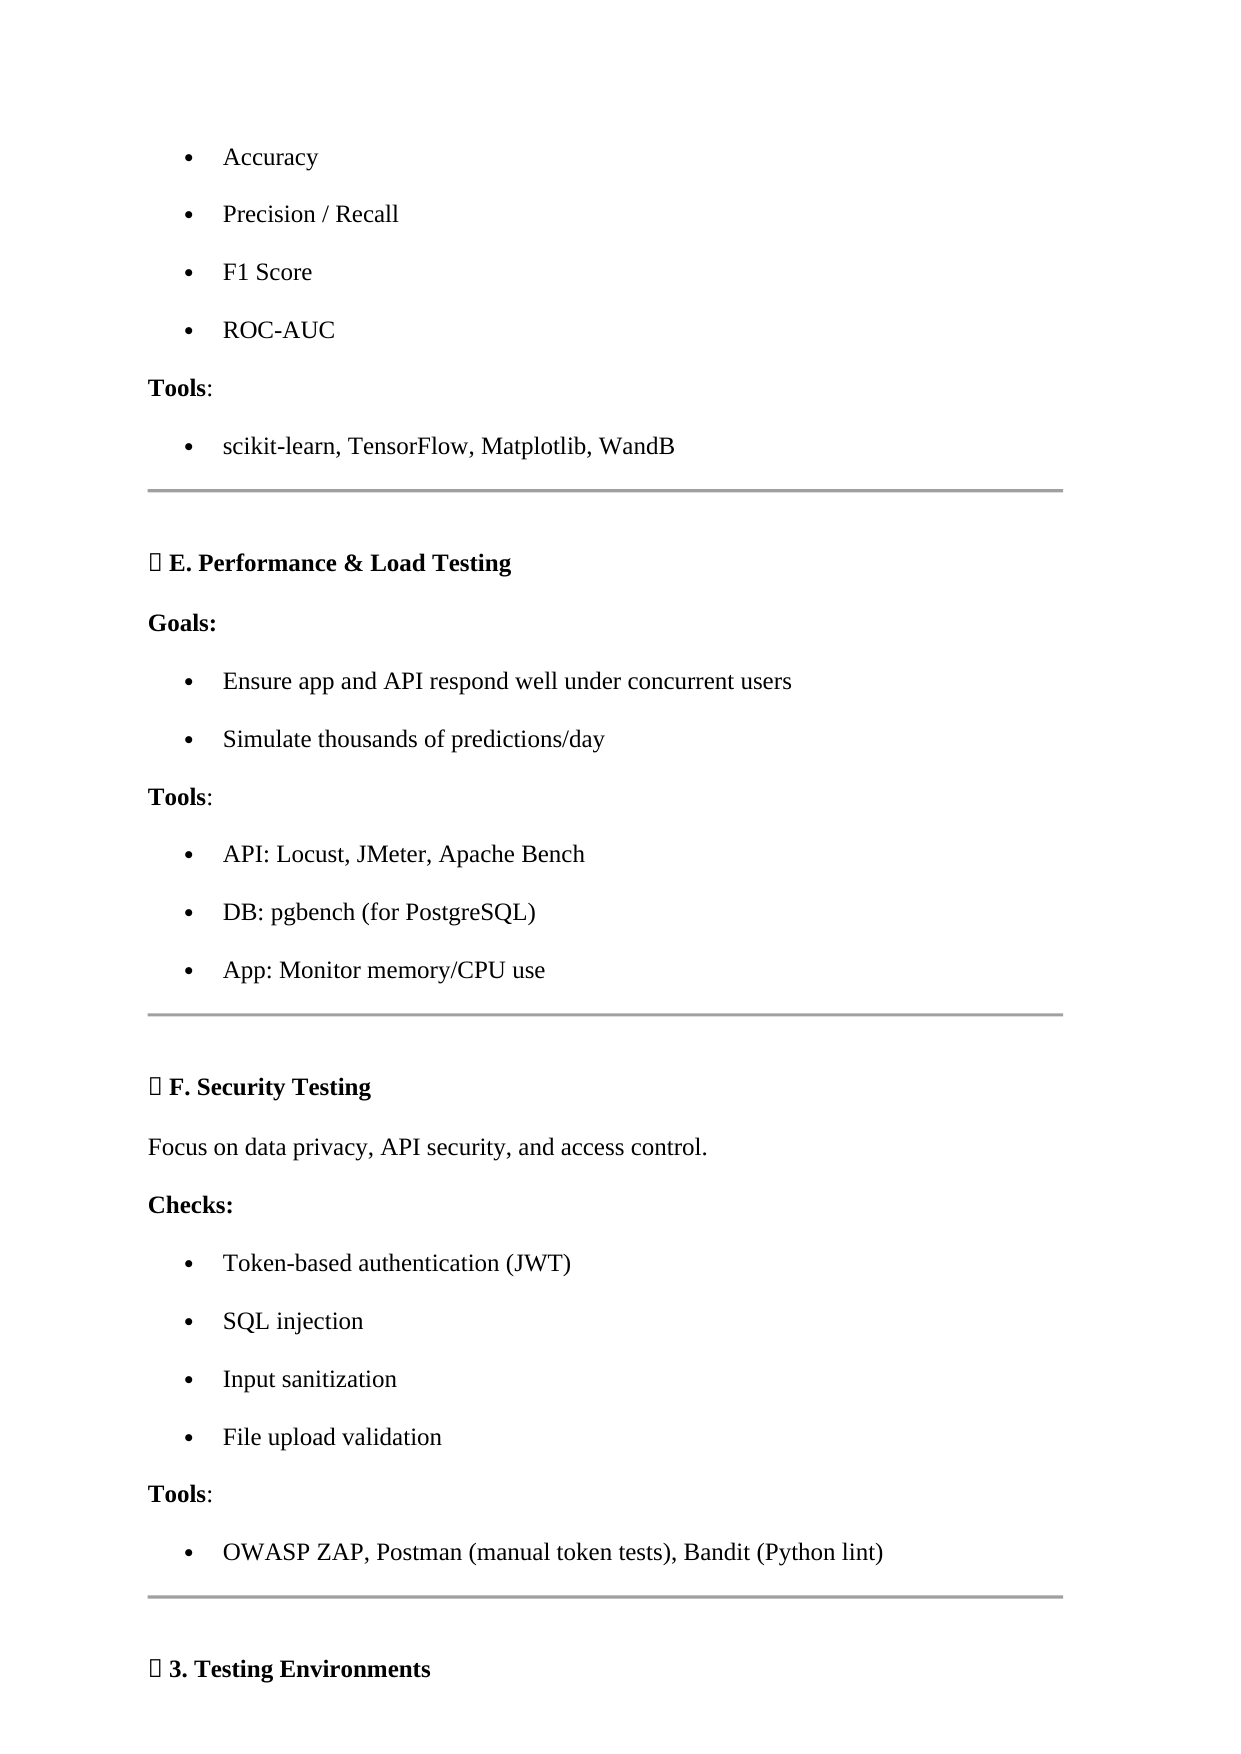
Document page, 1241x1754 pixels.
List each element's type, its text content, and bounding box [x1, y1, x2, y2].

list SQL injection [185, 1306, 1063, 1334]
list Input sanitization [185, 1364, 1063, 1392]
text Tools: [148, 782, 1063, 810]
list Simulate thousands of predictions/day [185, 724, 1063, 752]
text Goals: [148, 608, 1063, 637]
text Focus on data privacy, API security, and access control. [148, 1132, 1063, 1161]
list Token-based authentication (JWT) [185, 1248, 1063, 1277]
list DB: pgbench (for PostgreSQL) [185, 897, 1063, 926]
text Checks: [148, 1190, 1063, 1219]
list File upload validation [185, 1422, 1063, 1450]
list Precision / Recall [185, 199, 1063, 228]
text 🔸 E. Performance & Load Testing [148, 545, 1063, 579]
list Ensure app and API respond well under concurrent users [185, 666, 1063, 694]
list ROC-AUC [185, 315, 1063, 344]
text 🔸 F. Security Testing [148, 1069, 1063, 1103]
list F1 Score [185, 257, 1063, 286]
list App: Monitor memory/CPU use [185, 955, 1063, 984]
list scikit-learn, TensorFlow, Matplotlib, WandB [185, 431, 1063, 460]
text Tools: [148, 1479, 1063, 1508]
list Accuracy [185, 142, 1063, 170]
list API: Locust, JMeter, Apache Bench [185, 839, 1063, 868]
list OWASP ZAP, Postman (manual token tests), Bandit (Python lint) [185, 1537, 1063, 1566]
text Tools: [148, 373, 1063, 402]
text 🧪 3. Testing Environments [148, 1651, 1063, 1685]
